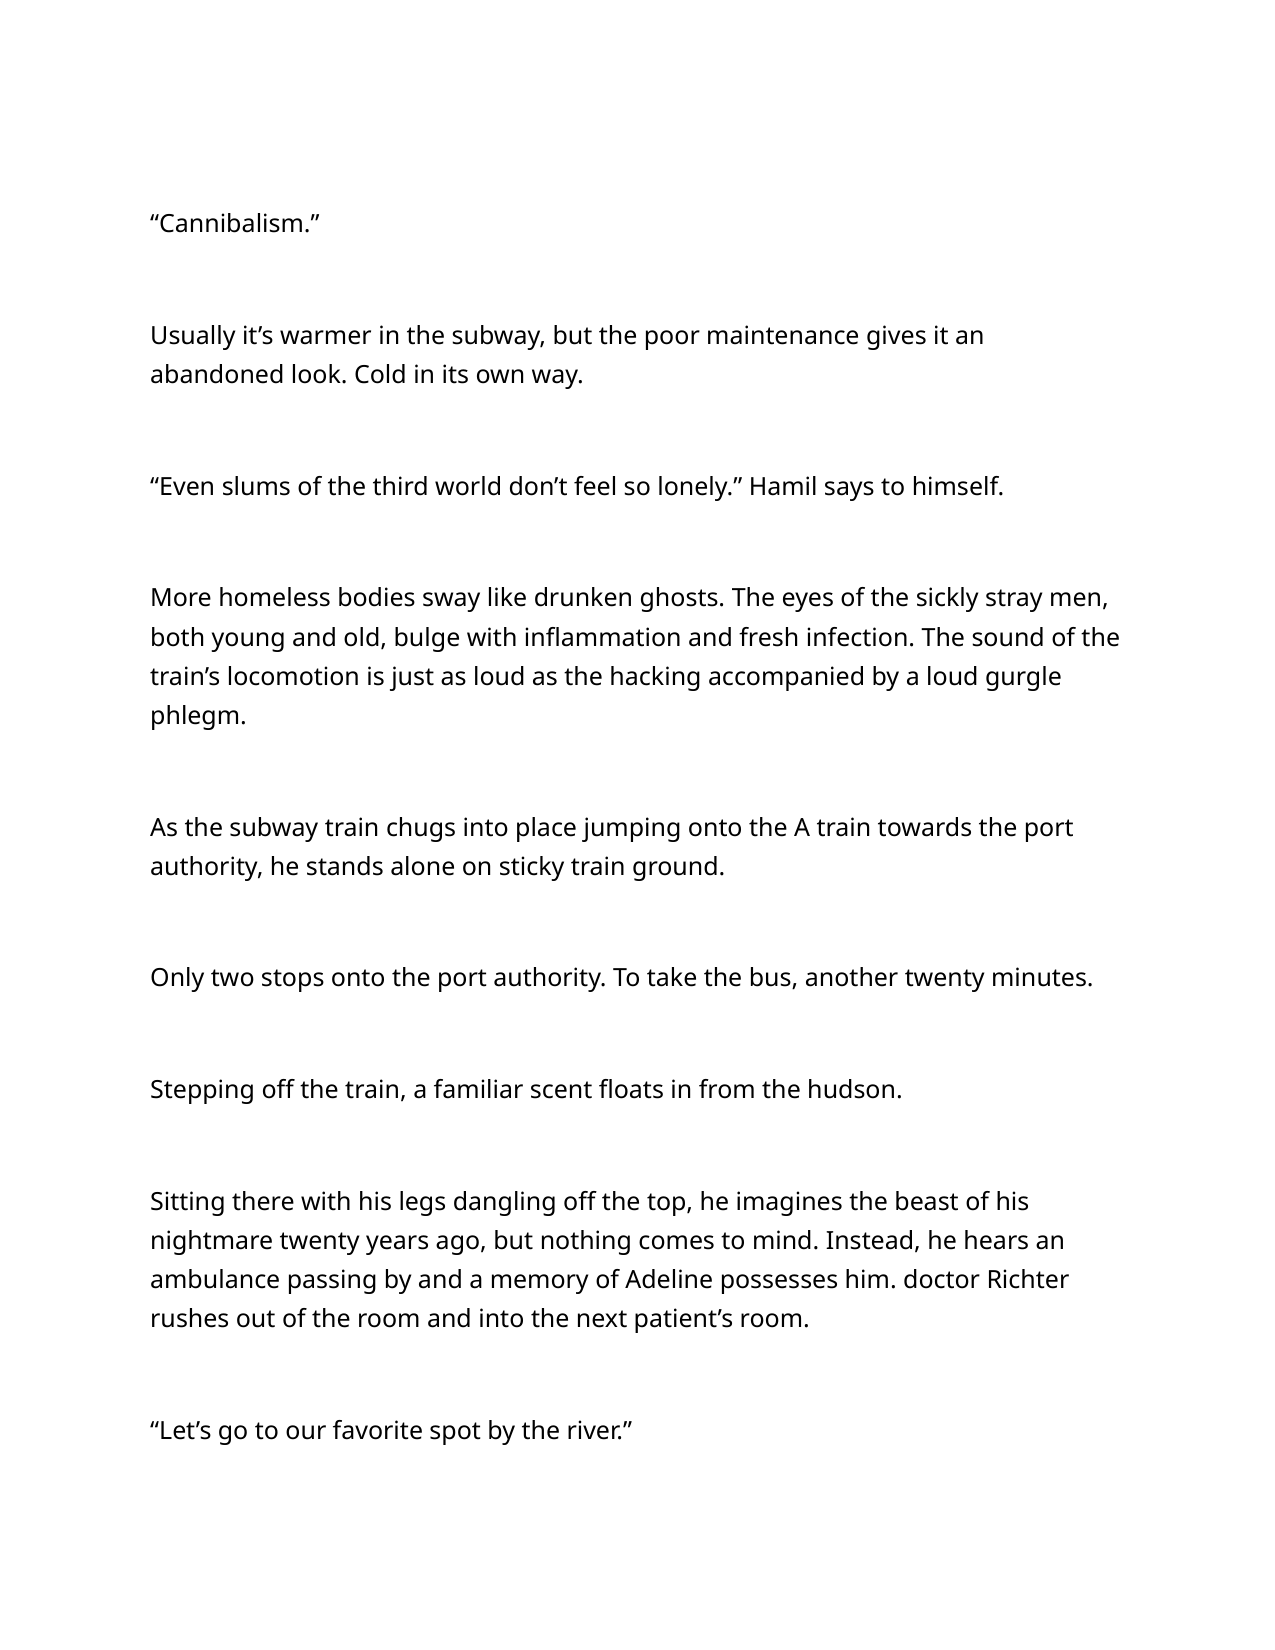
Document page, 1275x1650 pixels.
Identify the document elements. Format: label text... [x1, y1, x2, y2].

text Sitting there with his legs dangling off the top, he imagines the beast of his nightmare twenty years ago, but nothing comes to mind. Instead, he hears an ambulance passing by and a memory of Adeline possesses him. doctor Richter rushes out of the room and into the next patient’s room. [150, 1183, 1125, 1335]
text Stepping off the train, a familiar scent floats in from the hudson. [150, 1072, 1125, 1106]
text More homeless bodies sway like drunken ghosts. The eyes of the sickly stray men, both young and old, bulge with inflammation and fresh infection. The sound of the train’s locomotion is just as loud as the hacking accompanied by a loud gurgle phlegm. [150, 580, 1125, 732]
text As the subway train chugs into place jumping onto the A train towards the port authority, he stands alone on sticky train ground. [150, 809, 1125, 882]
text “Let’s go to our favorite spot by the river.” [150, 1412, 1125, 1447]
text “Even slums of the third world don’t feel so lonely.” Hamil says to himself. [150, 468, 1125, 502]
text Usually it’s warmer in the subway, but the poor maintenance gives it an abandoned look. Cold in its own way. [150, 317, 1125, 391]
text Only two stops onto the port authority. To take the bus, another twenty minutes. [150, 960, 1125, 994]
text “Cannibalism.” [150, 206, 1125, 240]
